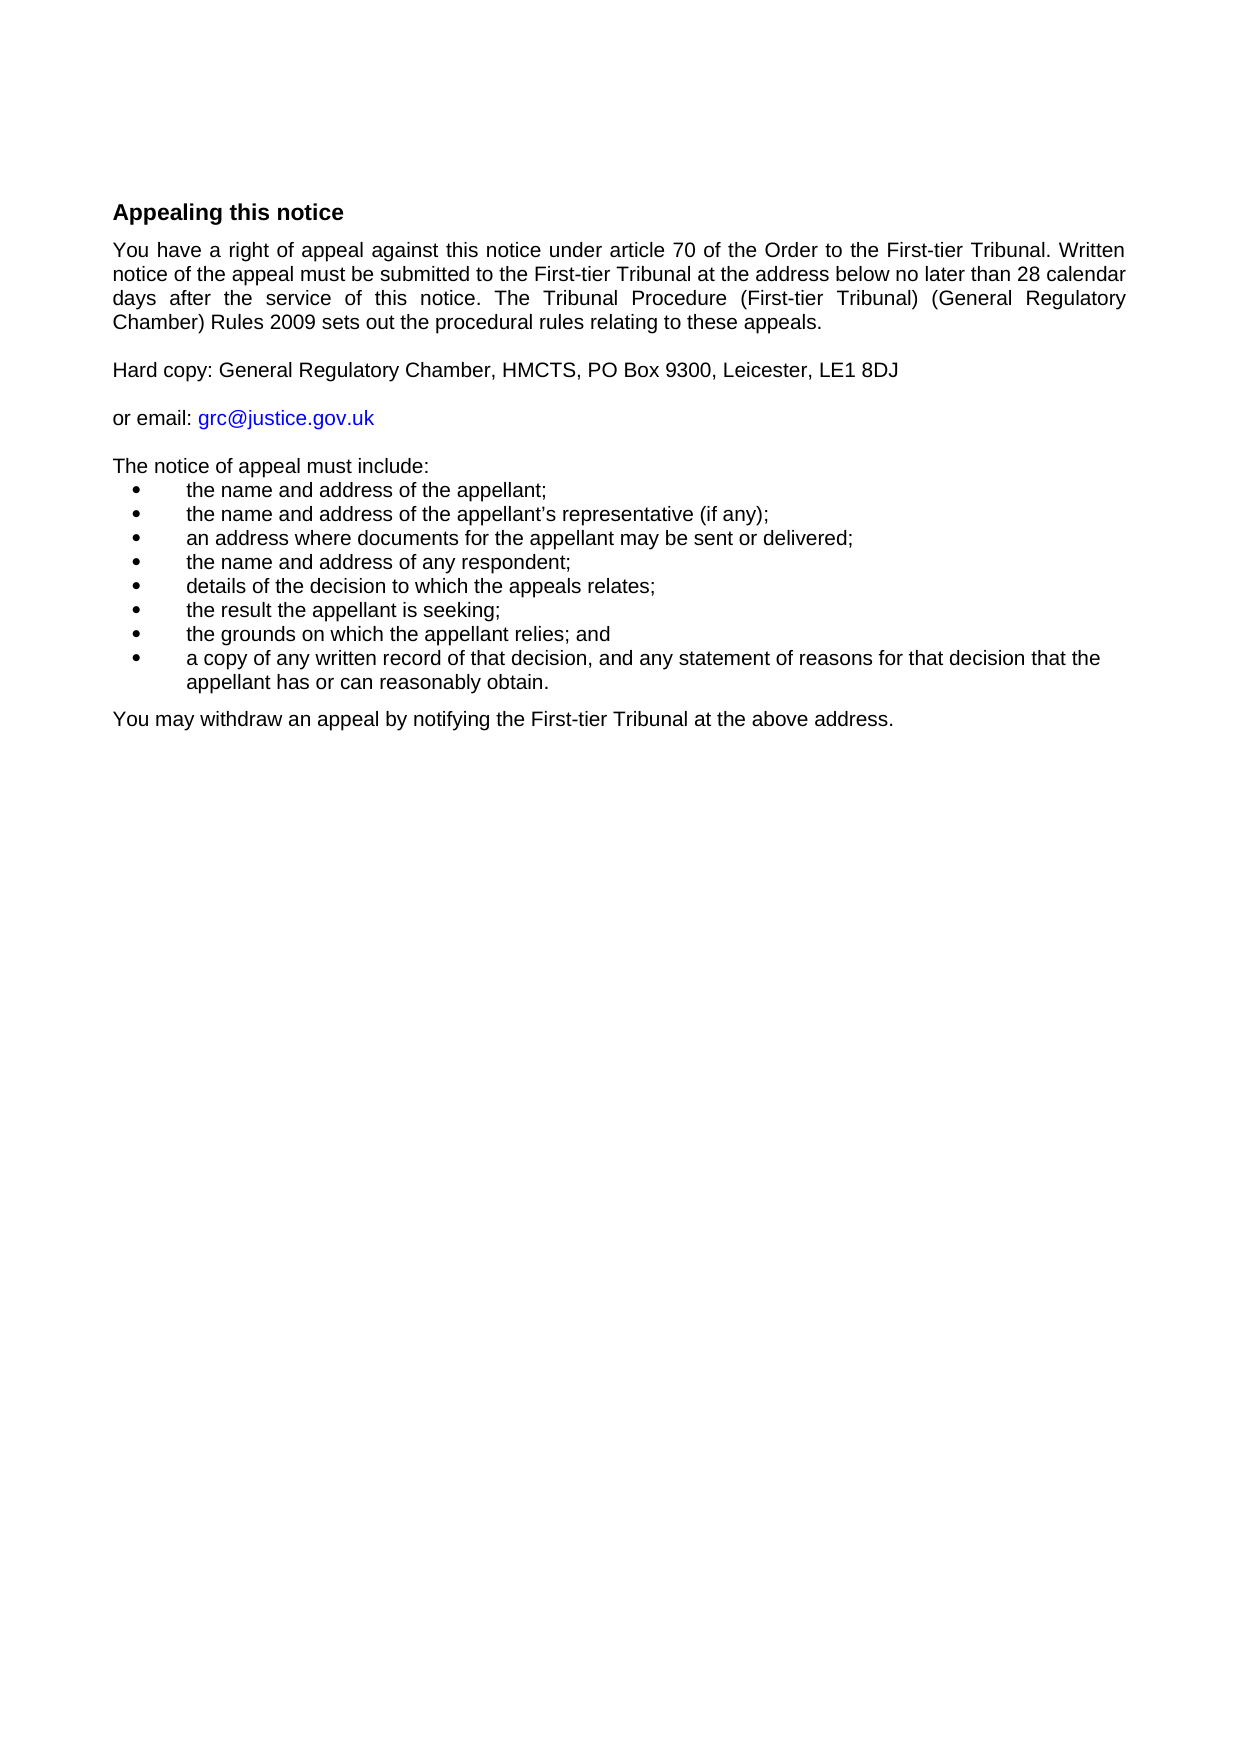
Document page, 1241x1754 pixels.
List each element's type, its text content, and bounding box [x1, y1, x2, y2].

text Appealing this notice [112, 199, 1128, 225]
list details of the decision to which the appeals relates; [133, 574, 1128, 598]
list an address where documents for the appellant may be sent or delivered; [133, 526, 1128, 549]
text The notice of appeal must include: [112, 453, 1128, 477]
list the name and address of the appellant; [133, 477, 1128, 501]
list the name and address of any respondent; [133, 549, 1128, 574]
list a copy of any written record of that decision, and any statement of reasons for that decision that the appellant has or can reasonably obtain. [133, 646, 1128, 694]
text Hard copy: General Regulatory Chamber, HMCTS, PO Box 9300, Leicester, LE1 8DJ [112, 358, 1128, 382]
list the name and address of the appellant’s representative (if any); [133, 501, 1128, 526]
list the grounds on which the appellant relies; and [133, 622, 1128, 646]
text or email: grc@justice.gov.uk [112, 406, 1128, 429]
list the result the appellant is seeking; [133, 598, 1128, 622]
text You have a right of appeal against this notice under article 70 of the Order to the First-tier Tribunal. Written notice of the appeal must be submitted to the First-tier Tribunal at the address below no later than 28 calendar days after the service of this notice. The Tribunal Procedure (First-tier Tribunal) (General Regulatory Chamber) Rules 2009 sets out the procedural rules relating to these appeals. [112, 238, 1128, 334]
text You may withdraw an appeal by notifying the First-tier Tribunal at the above address. [112, 706, 1128, 730]
